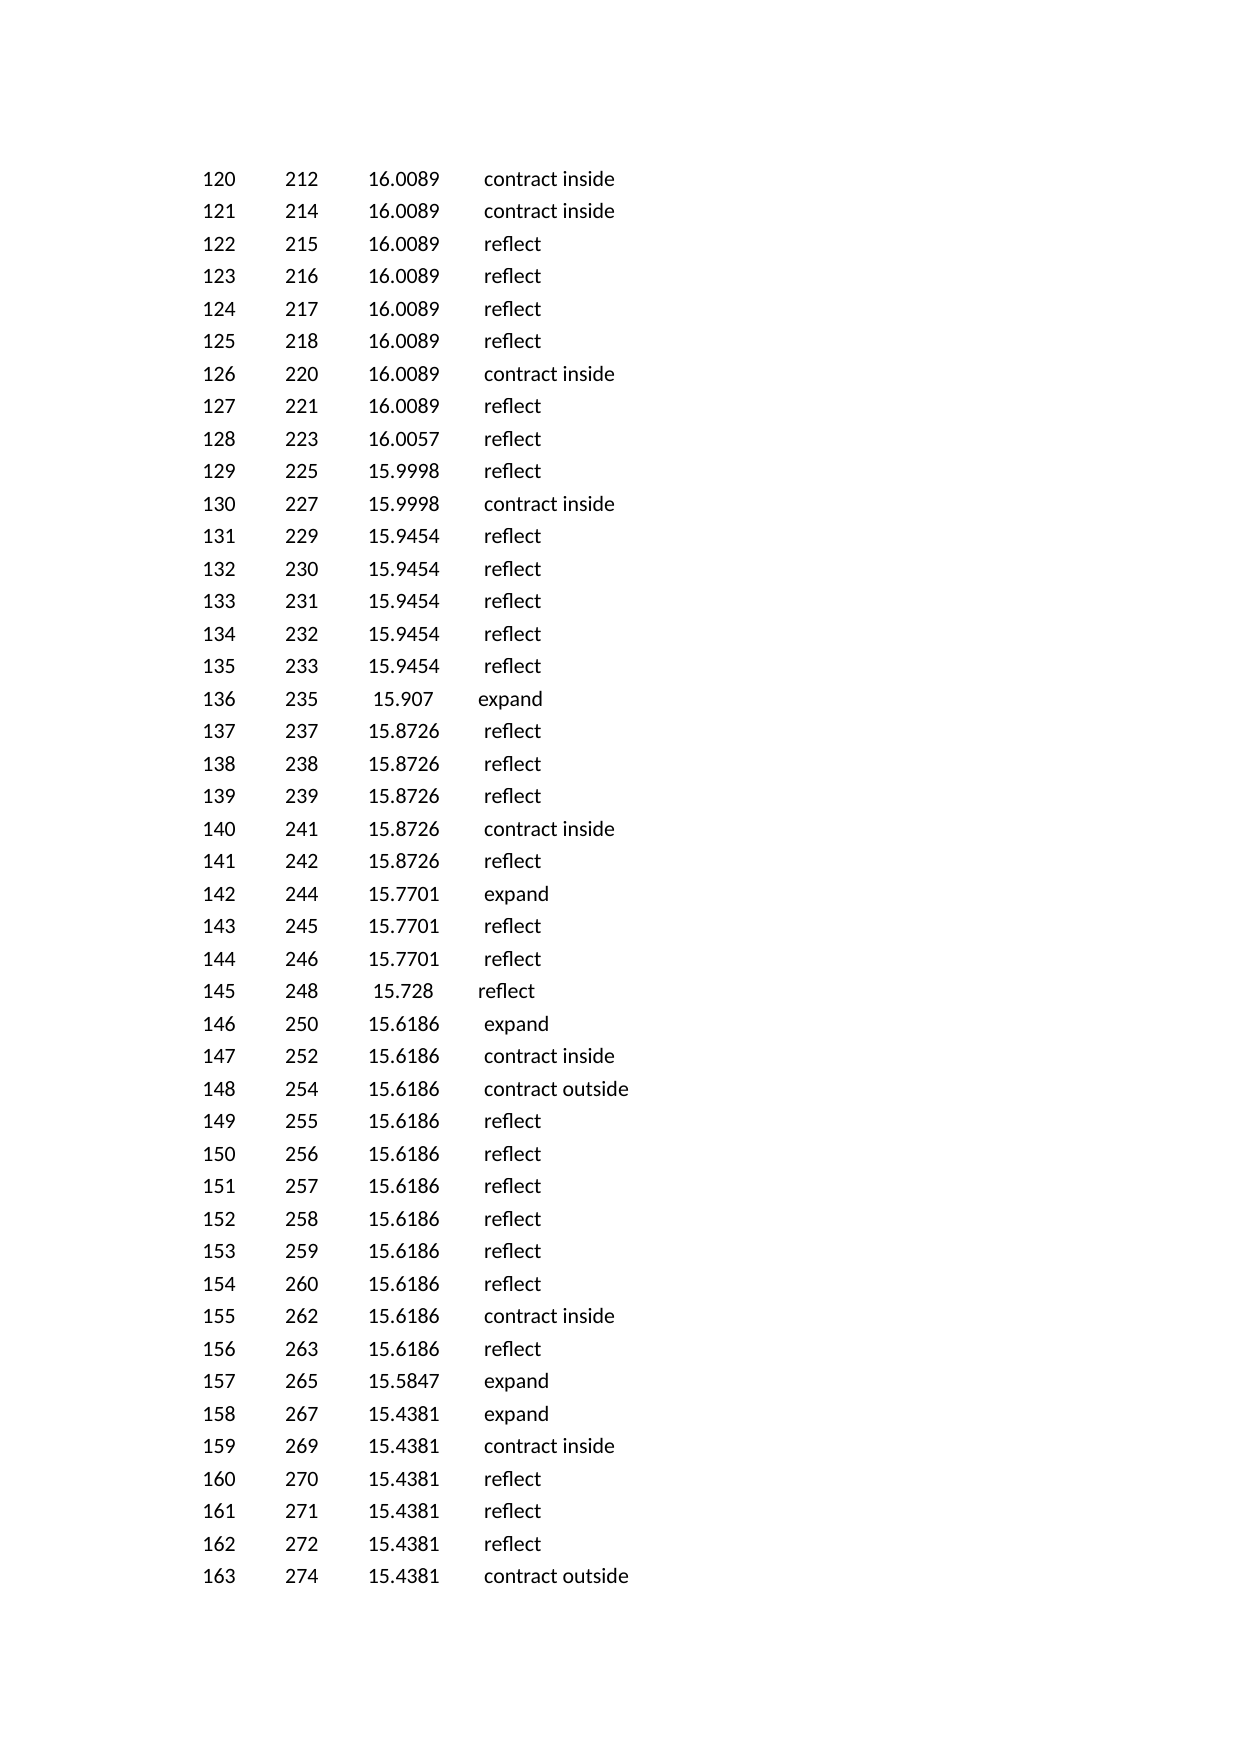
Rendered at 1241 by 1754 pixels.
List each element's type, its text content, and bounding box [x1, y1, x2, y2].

text 159 269 15.4381 contract inside [187, 1429, 1053, 1462]
text 154 260 15.6186 reflect [187, 1267, 1053, 1299]
text 129 225 15.9998 reflect [187, 454, 1053, 487]
text 149 255 15.6186 reflect [187, 1104, 1053, 1137]
text 161 271 15.4381 reflect [187, 1494, 1053, 1527]
text 141 242 15.8726 reflect [187, 844, 1053, 877]
text 153 259 15.6186 reflect [187, 1234, 1053, 1267]
text 120 212 16.0089 contract inside [187, 162, 1053, 194]
text 137 237 15.8726 reflect [187, 714, 1053, 747]
text 162 272 15.4381 reflect [187, 1527, 1053, 1559]
text 151 257 15.6186 reflect [187, 1169, 1053, 1202]
text 155 262 15.6186 contract inside [187, 1299, 1053, 1332]
text 139 239 15.8726 reflect [187, 779, 1053, 812]
text 126 220 16.0089 contract inside [187, 357, 1053, 389]
text 128 223 16.0057 reflect [187, 422, 1053, 454]
text 142 244 15.7701 expand [187, 877, 1053, 909]
text 130 227 15.9998 contract inside [187, 487, 1053, 519]
text 125 218 16.0089 reflect [187, 324, 1053, 357]
text 123 216 16.0089 reflect [187, 259, 1053, 292]
text 133 231 15.9454 reflect [187, 584, 1053, 617]
text 124 217 16.0089 reflect [187, 292, 1053, 324]
text 160 270 15.4381 reflect [187, 1462, 1053, 1494]
text 147 252 15.6186 contract inside [187, 1039, 1053, 1072]
text 131 229 15.9454 reflect [187, 519, 1053, 552]
text 148 254 15.6186 contract outside [187, 1072, 1053, 1104]
text 122 215 16.0089 reflect [187, 227, 1053, 259]
text 127 221 16.0089 reflect [187, 389, 1053, 422]
text 132 230 15.9454 reflect [187, 552, 1053, 584]
text 134 232 15.9454 reflect [187, 617, 1053, 649]
text 136 235 15.907 expand [187, 682, 1053, 714]
text 144 246 15.7701 reflect [187, 942, 1053, 974]
text 146 250 15.6186 expand [187, 1007, 1053, 1039]
text 157 265 15.5847 expand [187, 1364, 1053, 1397]
text 143 245 15.7701 reflect [187, 909, 1053, 942]
text 121 214 16.0089 contract inside [187, 194, 1053, 227]
text 145 248 15.728 reflect [187, 974, 1053, 1007]
text 163 274 15.4381 contract outside [187, 1559, 1053, 1592]
text 156 263 15.6186 reflect [187, 1332, 1053, 1364]
text 138 238 15.8726 reflect [187, 747, 1053, 779]
text 135 233 15.9454 reflect [187, 649, 1053, 682]
text 140 241 15.8726 contract inside [187, 812, 1053, 844]
text 150 256 15.6186 reflect [187, 1137, 1053, 1169]
text 152 258 15.6186 reflect [187, 1202, 1053, 1234]
text 158 267 15.4381 expand [187, 1397, 1053, 1429]
